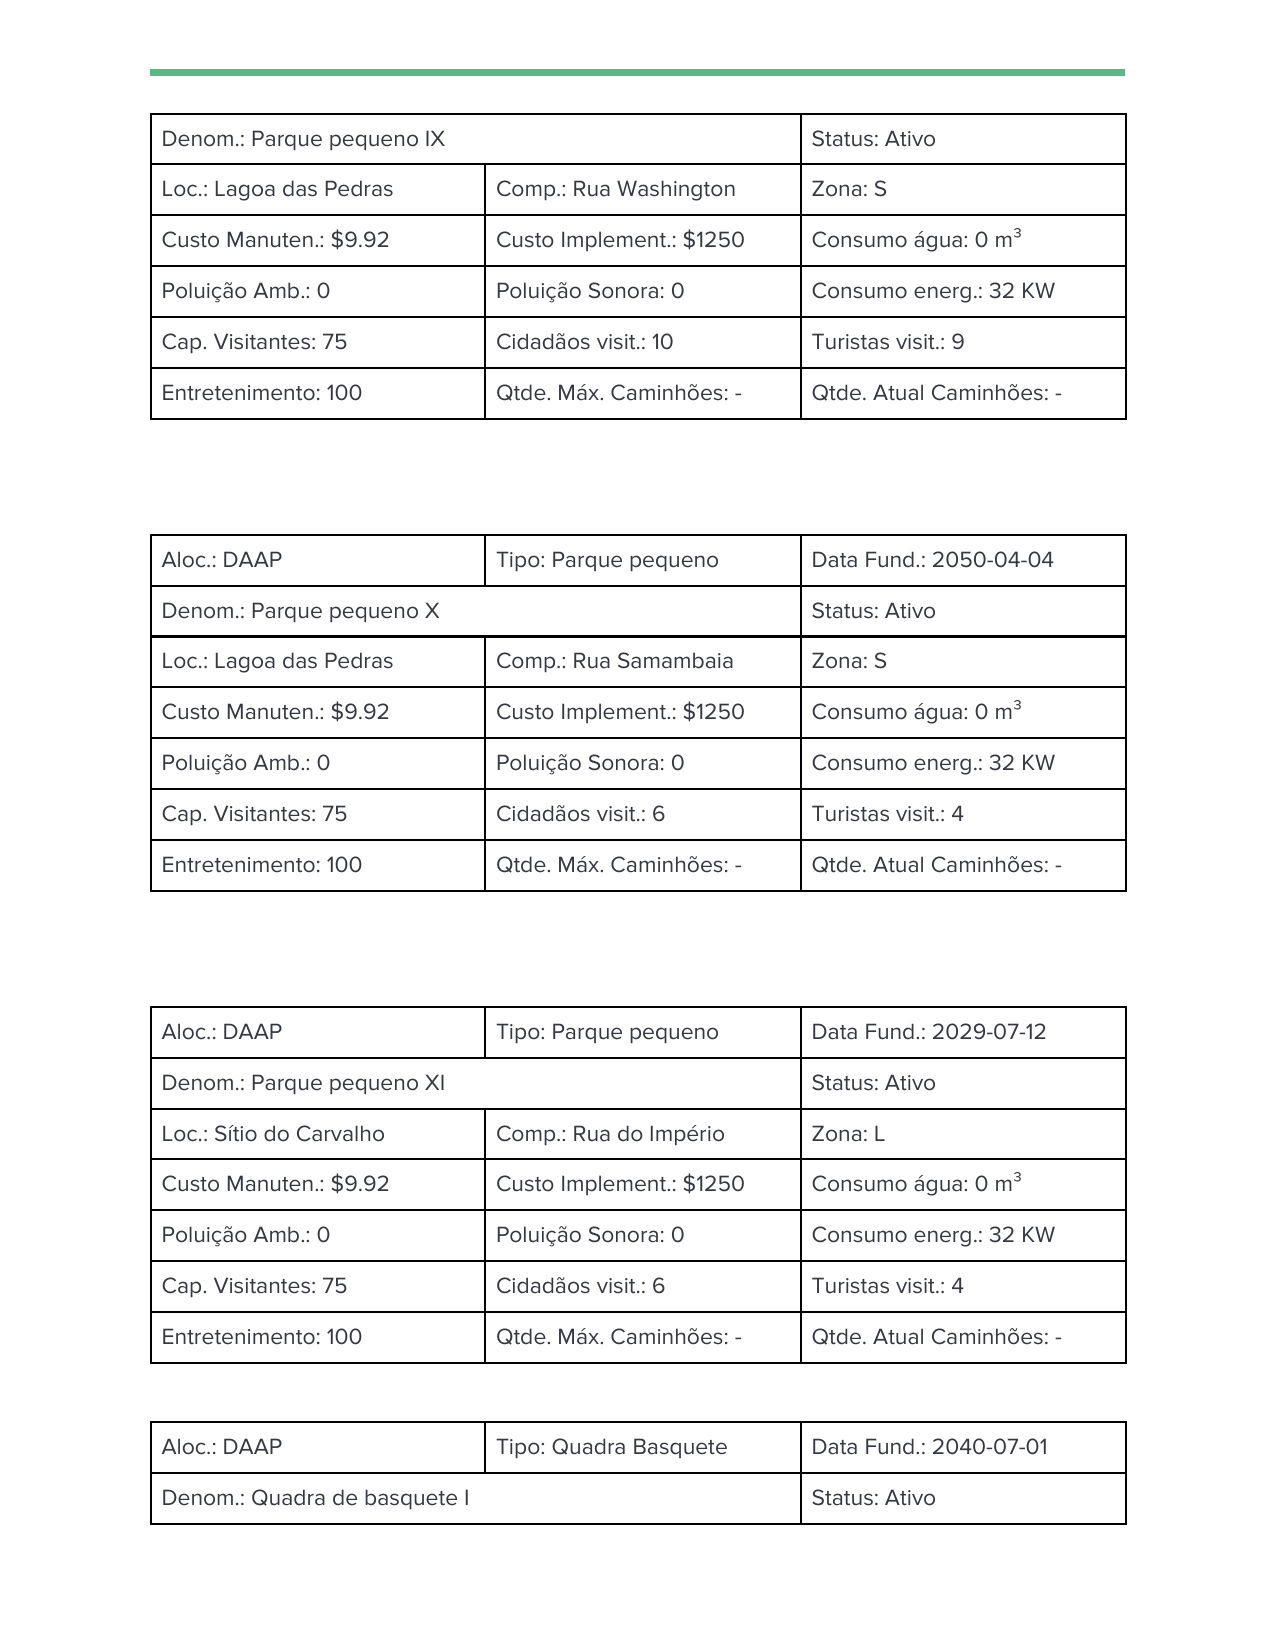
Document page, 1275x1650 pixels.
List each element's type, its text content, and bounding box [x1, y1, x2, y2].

table_cell Zona: L [802, 1110, 1125, 1158]
table_cell Poluição Sonora: 0 [486, 739, 800, 788]
table_cell Consumo água: 0 m³ [802, 216, 1125, 265]
table_header Tipo: Parque pequeno [486, 536, 800, 584]
table_cell Poluição Sonora: 0 [486, 1211, 800, 1260]
table_cell Loc.: Lagoa das Pedras [152, 165, 484, 214]
table_cell Turistas visit.: 4 [802, 1262, 1125, 1311]
table_cell Turistas visit.: 9 [802, 318, 1125, 367]
table_header Aloc.: DAAP [152, 536, 484, 584]
table_cell Consumo água: 0 m³ [802, 688, 1125, 737]
table_cell Entretenimento: 100 [152, 1313, 484, 1362]
table_cell Custo Manuten.: $9.92 [152, 216, 484, 265]
table_cell Cap. Visitantes: 75 [152, 1262, 484, 1311]
table_cell Qtde. Máx. Caminhões: - [486, 369, 800, 417]
table_header Aloc.: DAAP [152, 1423, 484, 1472]
table_header Data Fund.: 2029-07-12 [802, 1008, 1125, 1057]
table_cell Consumo energ.: 32 KW [802, 739, 1125, 788]
table_cell Poluição Sonora: 0 [486, 267, 800, 316]
table_cell Denom.: Parque pequeno XI [152, 1059, 800, 1107]
table_cell Turistas visit.: 4 [802, 790, 1125, 839]
table_cell Status: Ativo [802, 1059, 1125, 1107]
table_cell Zona: S [802, 165, 1125, 214]
table_cell Consumo água: 0 m³ [802, 1160, 1125, 1209]
table_cell Poluição Amb.: 0 [152, 1211, 484, 1260]
table_cell Qtde. Atual Caminhões: - [802, 369, 1125, 417]
table_cell Denom.: Parque pequeno X [152, 587, 800, 635]
table_cell Status: Ativo [802, 587, 1125, 635]
table_cell Poluição Amb.: 0 [152, 267, 484, 316]
table_cell Status: Ativo [802, 1474, 1125, 1522]
table_cell Entretenimento: 100 [152, 841, 484, 889]
table_cell Qtde. Máx. Caminhões: - [486, 1313, 800, 1362]
table_cell Qtde. Atual Caminhões: - [802, 841, 1125, 889]
table_cell Loc.: Sítio do Carvalho [152, 1110, 484, 1158]
table_header Data Fund.: 2050-04-04 [802, 536, 1125, 584]
table_cell Loc.: Lagoa das Pedras [152, 638, 484, 686]
table_cell Custo Implement.: $1250 [486, 216, 800, 265]
table_header Tipo: Quadra Basquete [486, 1423, 800, 1472]
table_cell Consumo energ.: 32 KW [802, 267, 1125, 316]
table_header Data Fund.: 2040-07-01 [802, 1423, 1125, 1472]
table_cell Zona: S [802, 638, 1125, 686]
table_cell Cidadãos visit.: 6 [486, 790, 800, 839]
table_cell Poluição Amb.: 0 [152, 739, 484, 788]
table_cell Qtde. Máx. Caminhões: - [486, 841, 800, 889]
table_cell Denom.: Parque pequeno IX [152, 115, 800, 163]
table_cell Cap. Visitantes: 75 [152, 318, 484, 367]
table_cell Custo Implement.: $1250 [486, 1160, 800, 1209]
table_cell Custo Manuten.: $9.92 [152, 688, 484, 737]
table_cell Qtde. Atual Caminhões: - [802, 1313, 1125, 1362]
table_cell Entretenimento: 100 [152, 369, 484, 417]
table_header Tipo: Parque pequeno [486, 1008, 800, 1057]
table_cell Denom.: Quadra de basquete I [152, 1474, 800, 1522]
table_cell Cidadãos visit.: 6 [486, 1262, 800, 1311]
table_cell Cap. Visitantes: 75 [152, 790, 484, 839]
table_cell Comp.: Rua Samambaia [486, 638, 800, 686]
table_cell Custo Implement.: $1250 [486, 688, 800, 737]
picture [150, 69, 1125, 76]
table_cell Cidadãos visit.: 10 [486, 318, 800, 367]
table_cell Comp.: Rua do Império [486, 1110, 800, 1158]
table_cell Consumo energ.: 32 KW [802, 1211, 1125, 1260]
table_cell Status: Ativo [802, 115, 1125, 163]
table_cell Comp.: Rua Washington [486, 165, 800, 214]
table_header Aloc.: DAAP [152, 1008, 484, 1057]
table_cell Custo Manuten.: $9.92 [152, 1160, 484, 1209]
